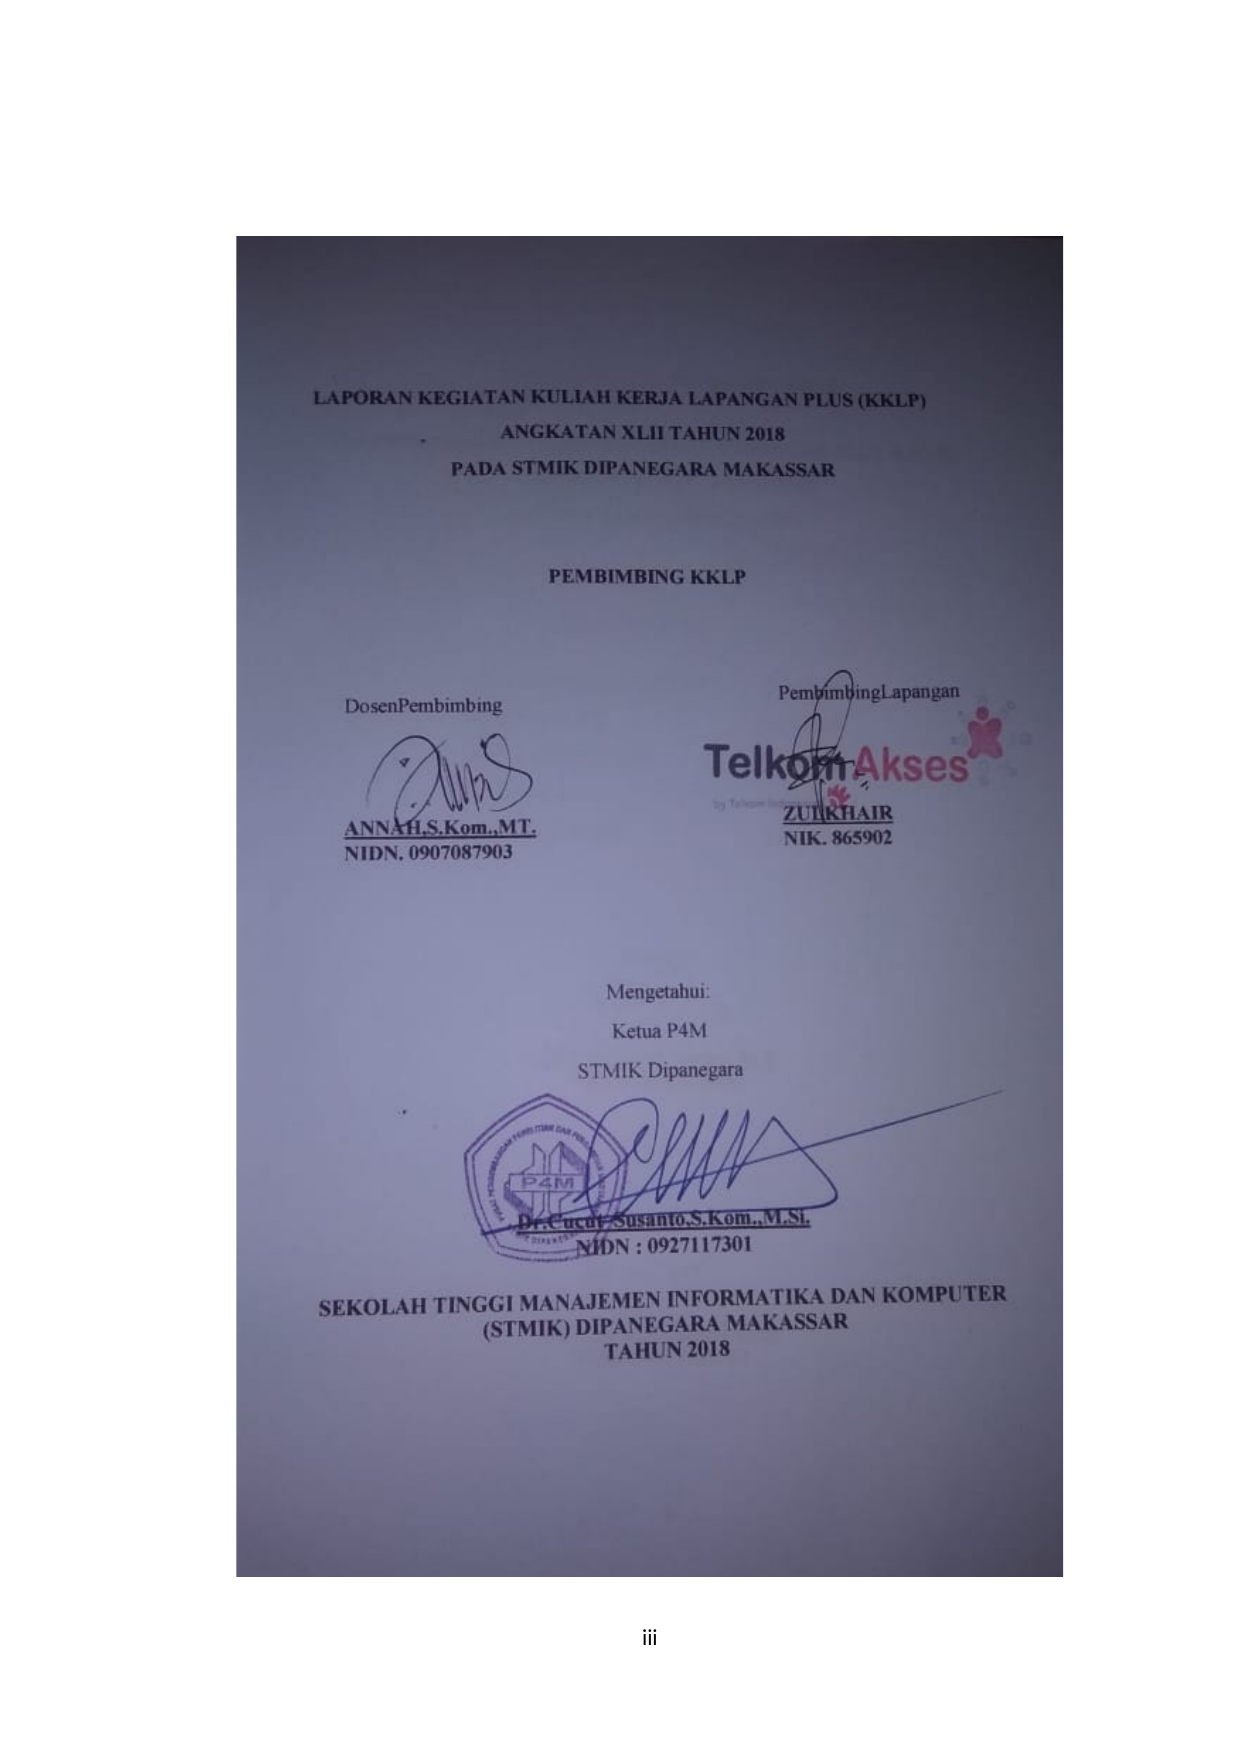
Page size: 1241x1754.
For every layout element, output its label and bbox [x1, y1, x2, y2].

picture [236, 236, 1064, 1577]
